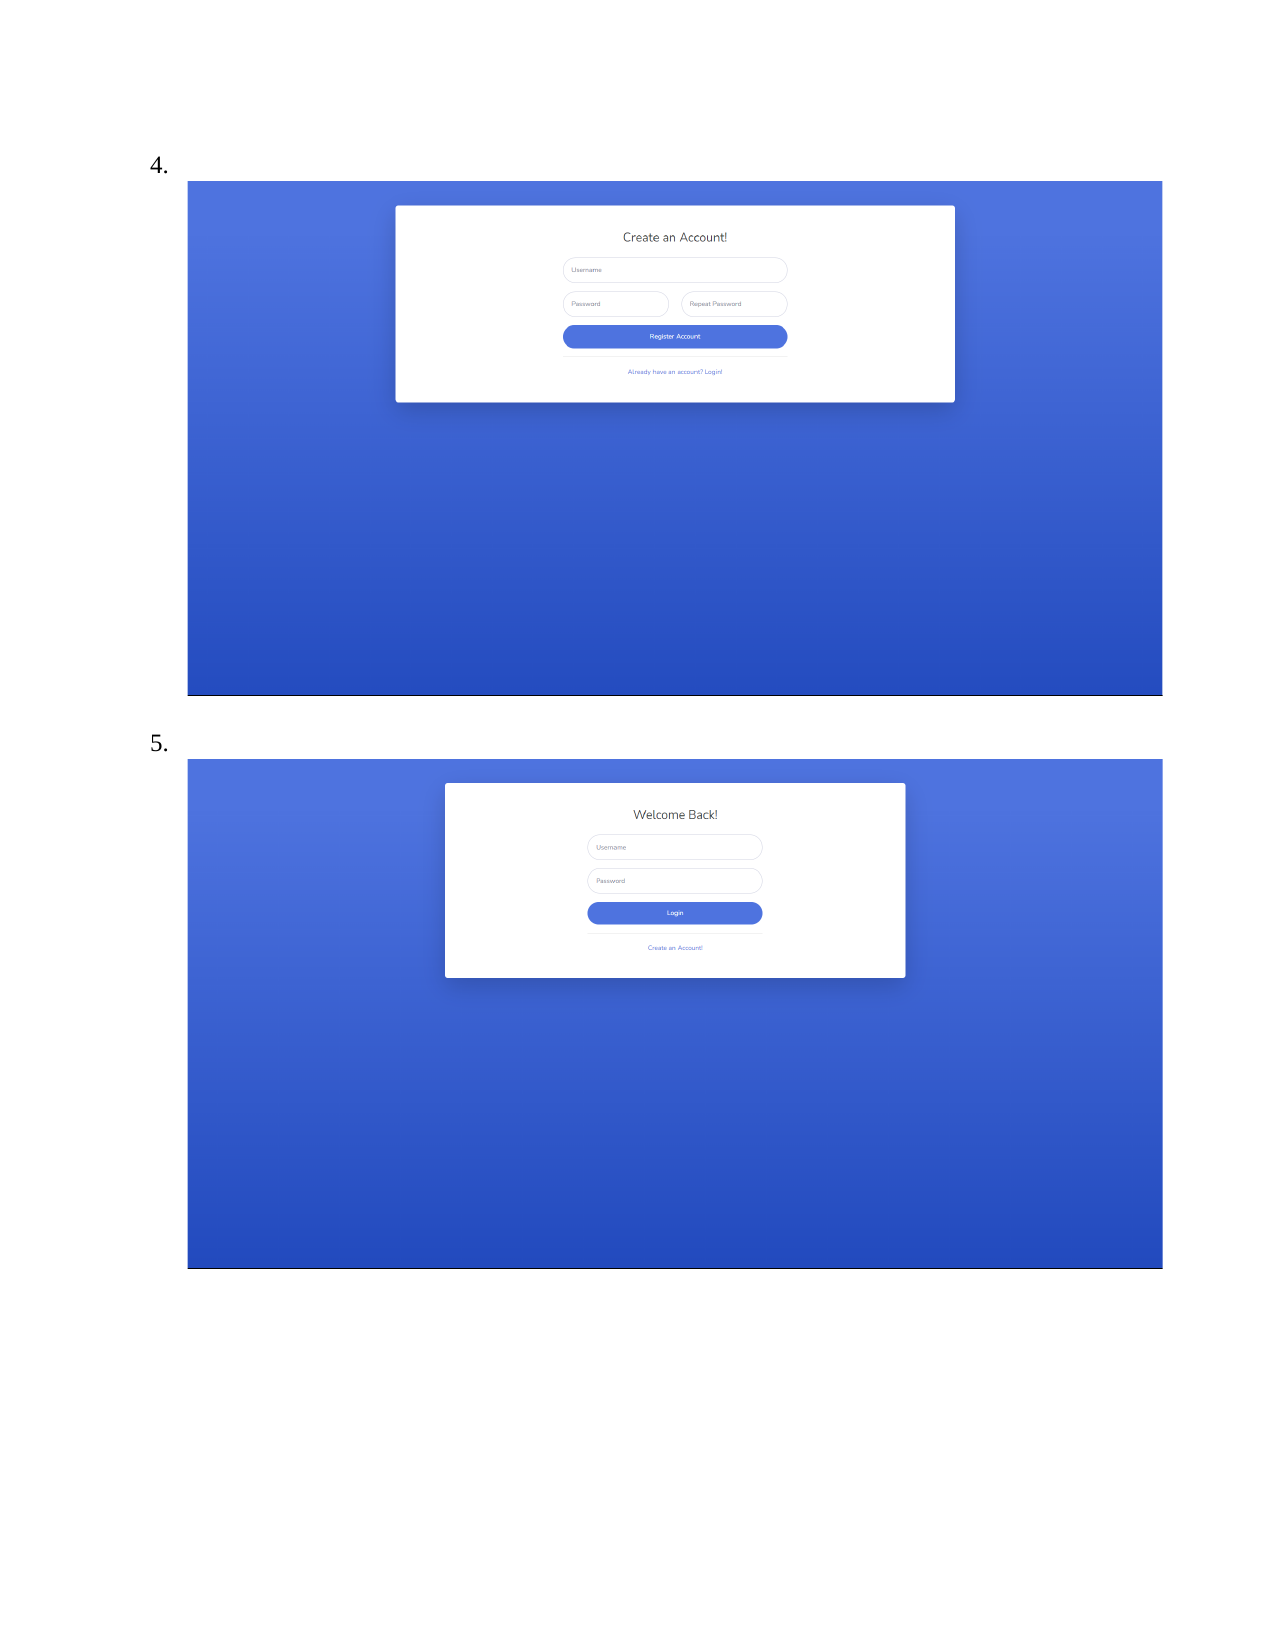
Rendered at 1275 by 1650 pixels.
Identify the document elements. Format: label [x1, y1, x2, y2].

picture [187, 759, 1163, 1269]
picture [187, 181, 1163, 696]
